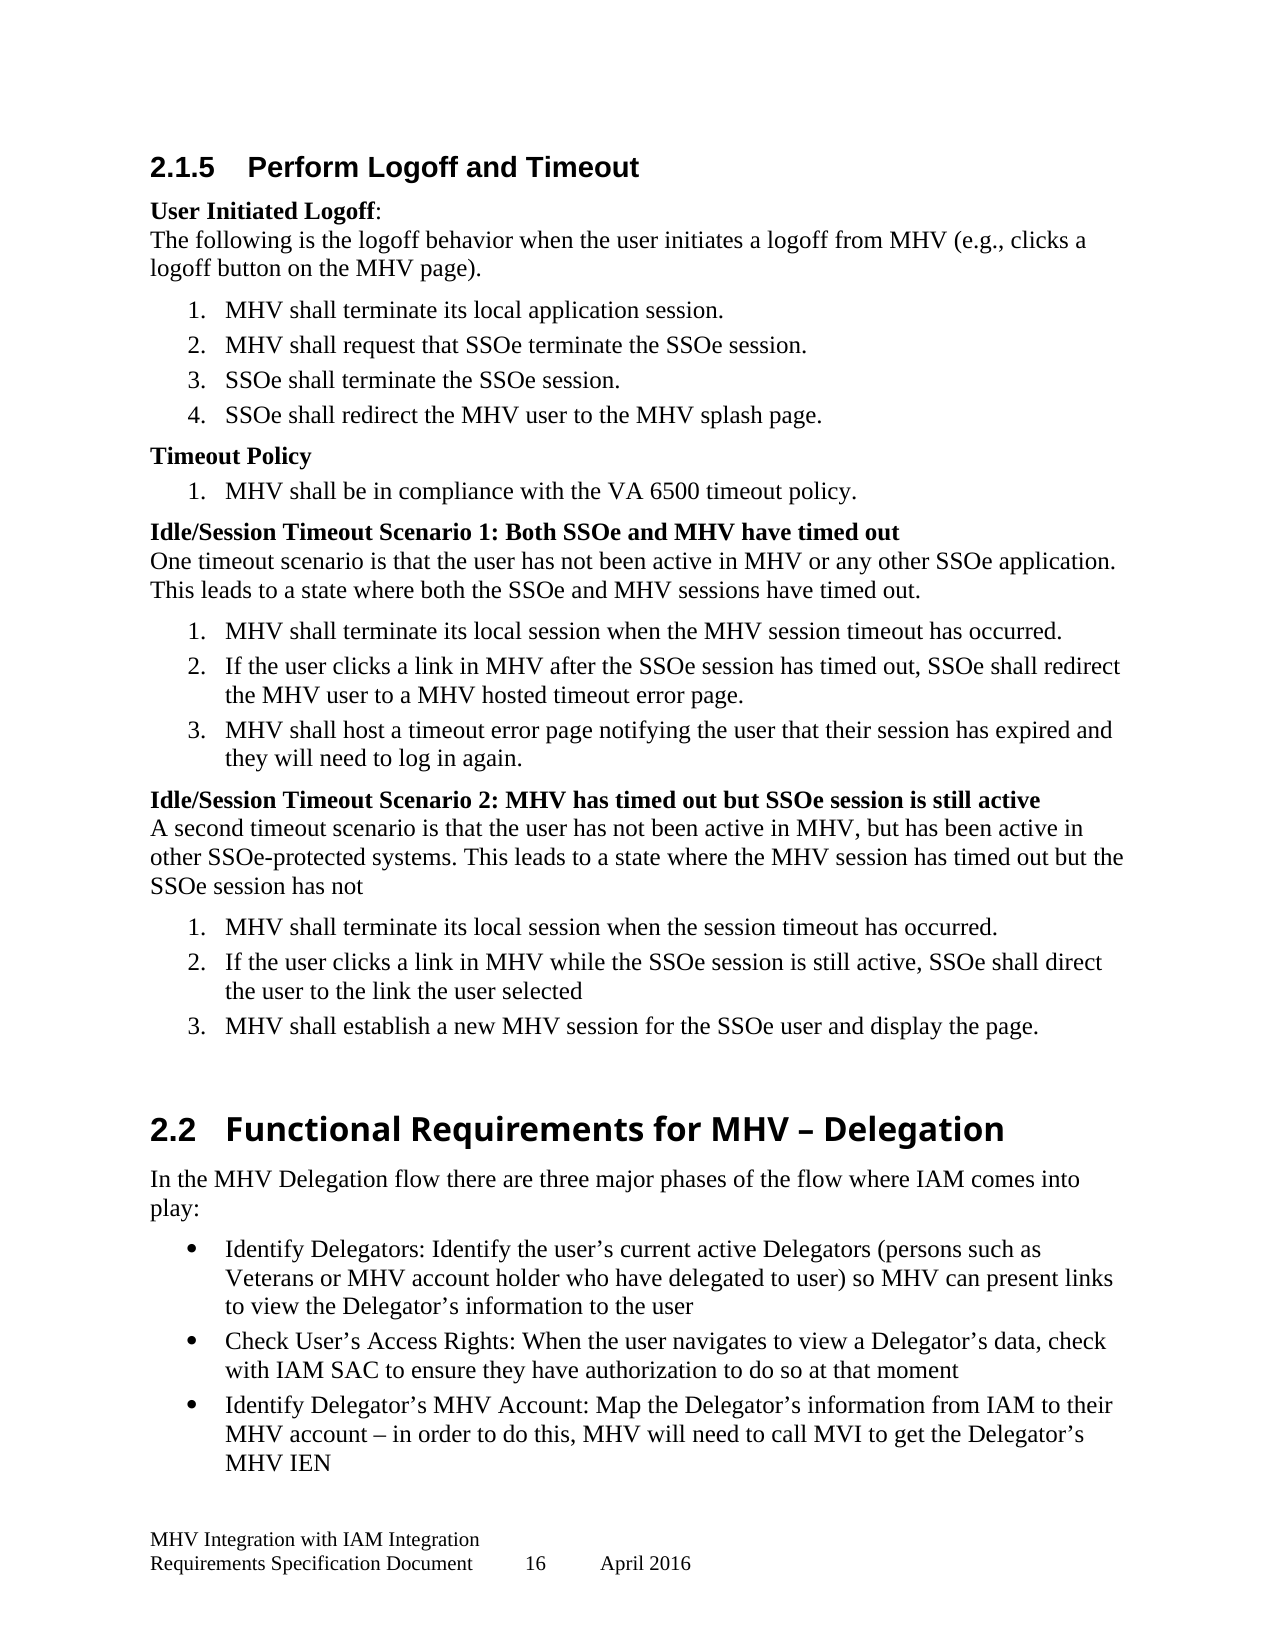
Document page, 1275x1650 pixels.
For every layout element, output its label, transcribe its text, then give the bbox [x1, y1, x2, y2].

list SSOe shall terminate the SSOe session. [187, 365, 1125, 393]
list SSOe shall redirect the MHV user to the MHV splash page. [187, 400, 1125, 428]
text Idle/Session Timeout Scenario 1: Both SSOe and MHV have timed out [150, 517, 1125, 546]
text User Initiated Logoff: [150, 196, 1125, 225]
list MHV shall host a timeout error page notifying the user that their session has expired and they will need to log in again. [187, 715, 1125, 772]
list If the user clicks a link in MHV after the SSOe session has timed out, SSOe shall redirect the MHV user to a MHV hosted timeout error page. [187, 651, 1125, 708]
list Identify Delegator’s MHV Account: Map the Delegator’s information from IAM to their MHV account – in order to do this, MHV will need to call MVI to get the Delegator’s MHV IEN [187, 1390, 1125, 1476]
list If the user clicks a link in MHV while the SSOe session is still active, SSOe shall direct the user to the link the user selected [187, 947, 1125, 1005]
text The following is the logoff behavior when the user initiates a logoff from MHV (e.g., clicks a logoff button on the MHV page). [150, 225, 1125, 282]
text One timeout scenario is that the user has not been active in MHV or any other SSOe application. This leads to a state where both the SSOe and MHV sessions have timed out. [150, 546, 1125, 603]
subtitle Functional Requirements for MHV – Delegation [150, 1106, 1125, 1151]
list MHV shall terminate its local session when the MHV session timeout has occurred. [187, 616, 1125, 645]
list MHV shall be in compliance with the VA 6500 timeout policy. [187, 476, 1125, 505]
text In the MHV Delegation flow there are three major phases of the flow where IAM comes into play: [150, 1164, 1125, 1221]
list MHV shall establish a new MHV session for the SSOe user and display the page. [187, 1011, 1125, 1040]
text Timeout Policy [150, 441, 1125, 470]
list Check User’s Access Rights: When the user navigates to view a Delegator’s data, check with IAM SAC to ensure they have authorization to do so at that moment [187, 1326, 1125, 1384]
list MHV shall request that SSOe terminate the SSOe session. [187, 330, 1125, 358]
list Identify Delegators: Identify the user’s current active Delegators (persons such as Veterans or MHV account holder who have delegated to user) so MHV can present links to view the Delegator’s information to the user [187, 1234, 1125, 1320]
list MHV shall terminate its local session when the session timeout has occurred. [187, 912, 1125, 941]
text Idle/Session Timeout Scenario 2: MHV has timed out but SSOe session is still active [150, 785, 1125, 813]
subtitle Perform Logoff and Timeout [150, 150, 1125, 183]
text A second timeout scenario is that the user has not been active in MHV, but has been active in other SSOe-protected systems. This leads to a state where the MHV session has timed out but the SSOe session has not [150, 813, 1125, 900]
list MHV shall terminate its local application session. [187, 295, 1125, 323]
